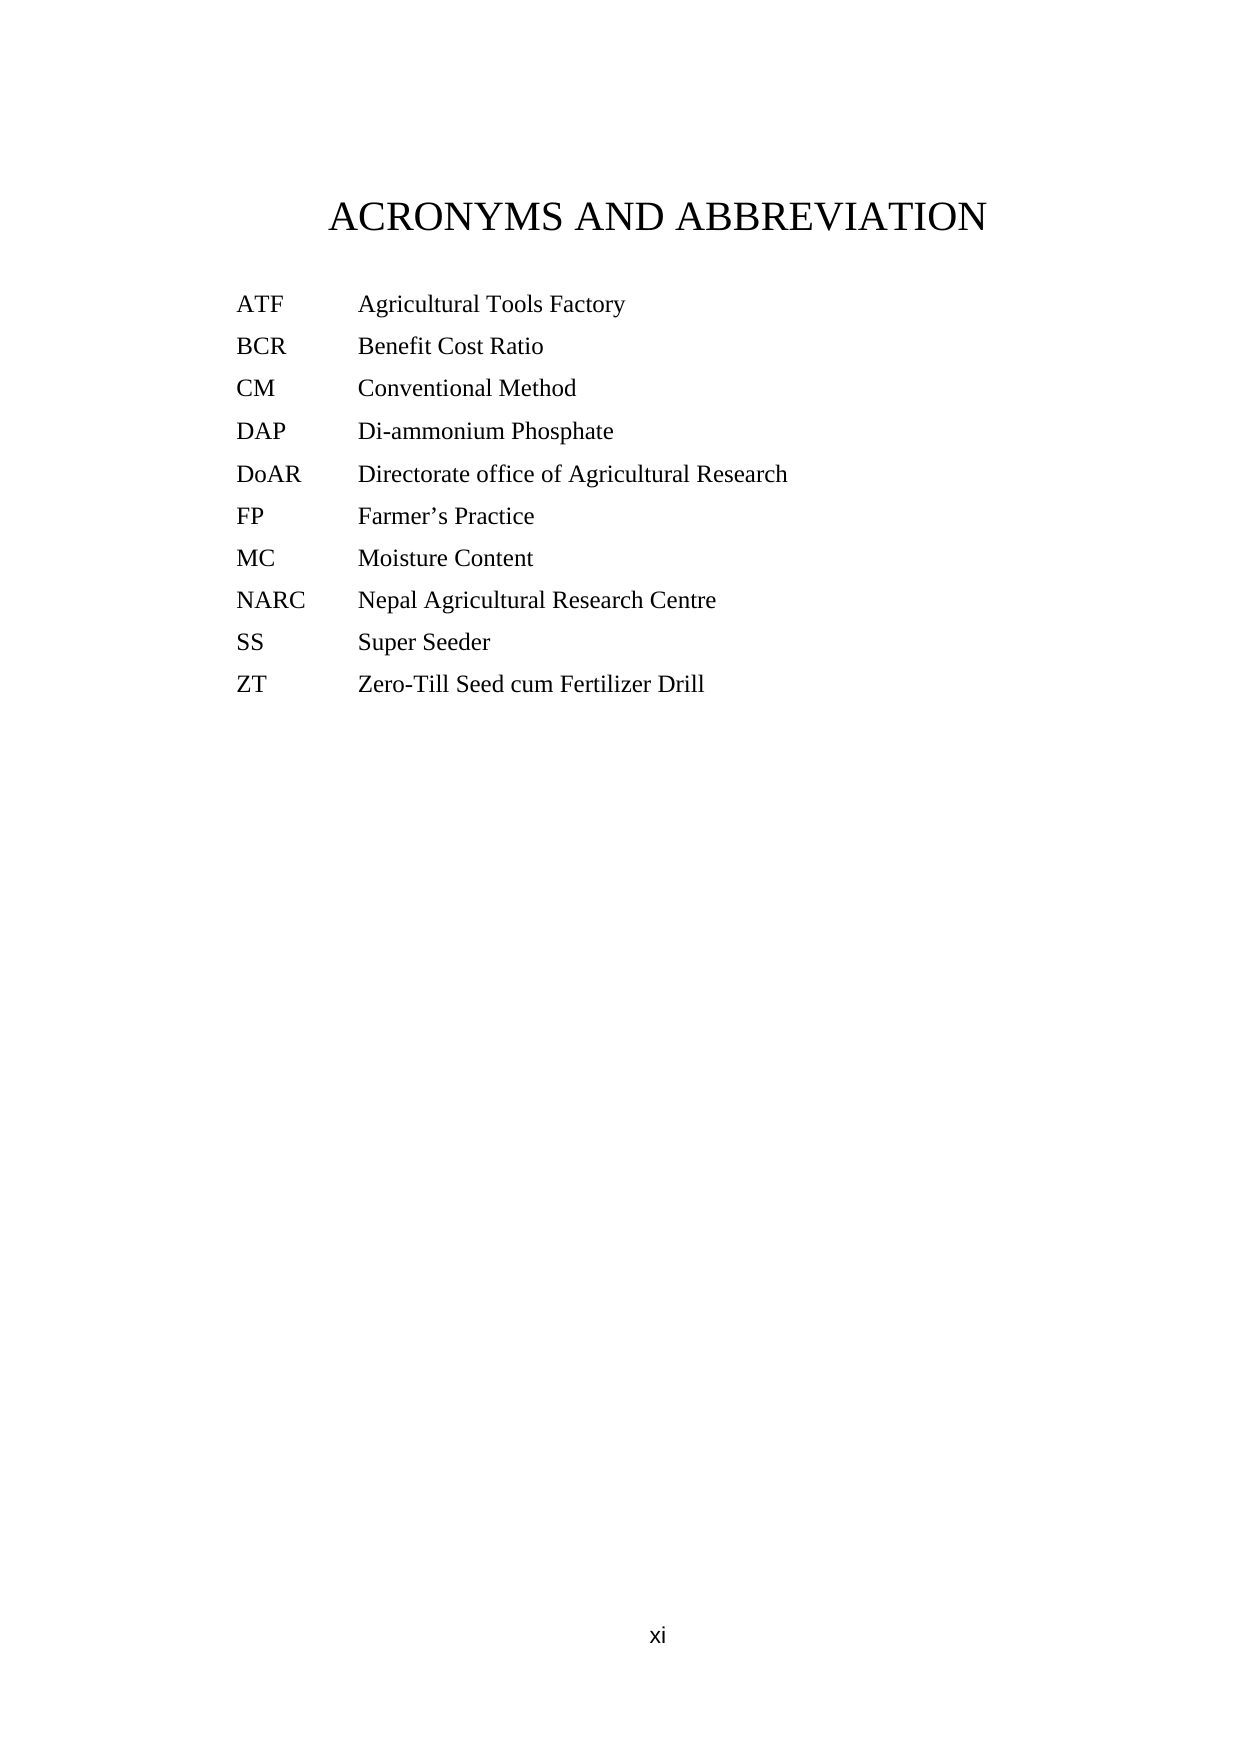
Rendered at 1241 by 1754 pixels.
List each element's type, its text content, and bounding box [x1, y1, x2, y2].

table_cell MC [225, 543, 346, 585]
table_cell Benefit Cost Ratio [346, 331, 965, 373]
table_cell CM DAP DoAR [225, 373, 346, 501]
subtitle ACRONYMS AND ABBREVIATION [225, 192, 1090, 239]
table_header ATF [225, 290, 346, 331]
table_cell BCR [225, 331, 346, 373]
table_cell Super Seeder [346, 627, 965, 669]
table_cell Nepal Agricultural Research Centre [346, 585, 965, 627]
table_cell Moisture Content [346, 543, 965, 585]
table_cell NARC [225, 585, 346, 627]
table_cell FP [225, 501, 346, 543]
table_cell Conventional Method Di-ammonium Phosphate Directorate office of Agricultural Research [346, 373, 965, 501]
table_header Agricultural Tools Factory [346, 290, 965, 331]
table_cell Farmer’s Practice [346, 501, 965, 543]
table_cell ZT [225, 669, 346, 755]
table_cell Zero-Till Seed cum Fertilizer Drill [346, 669, 965, 755]
table_cell SS [225, 627, 346, 669]
